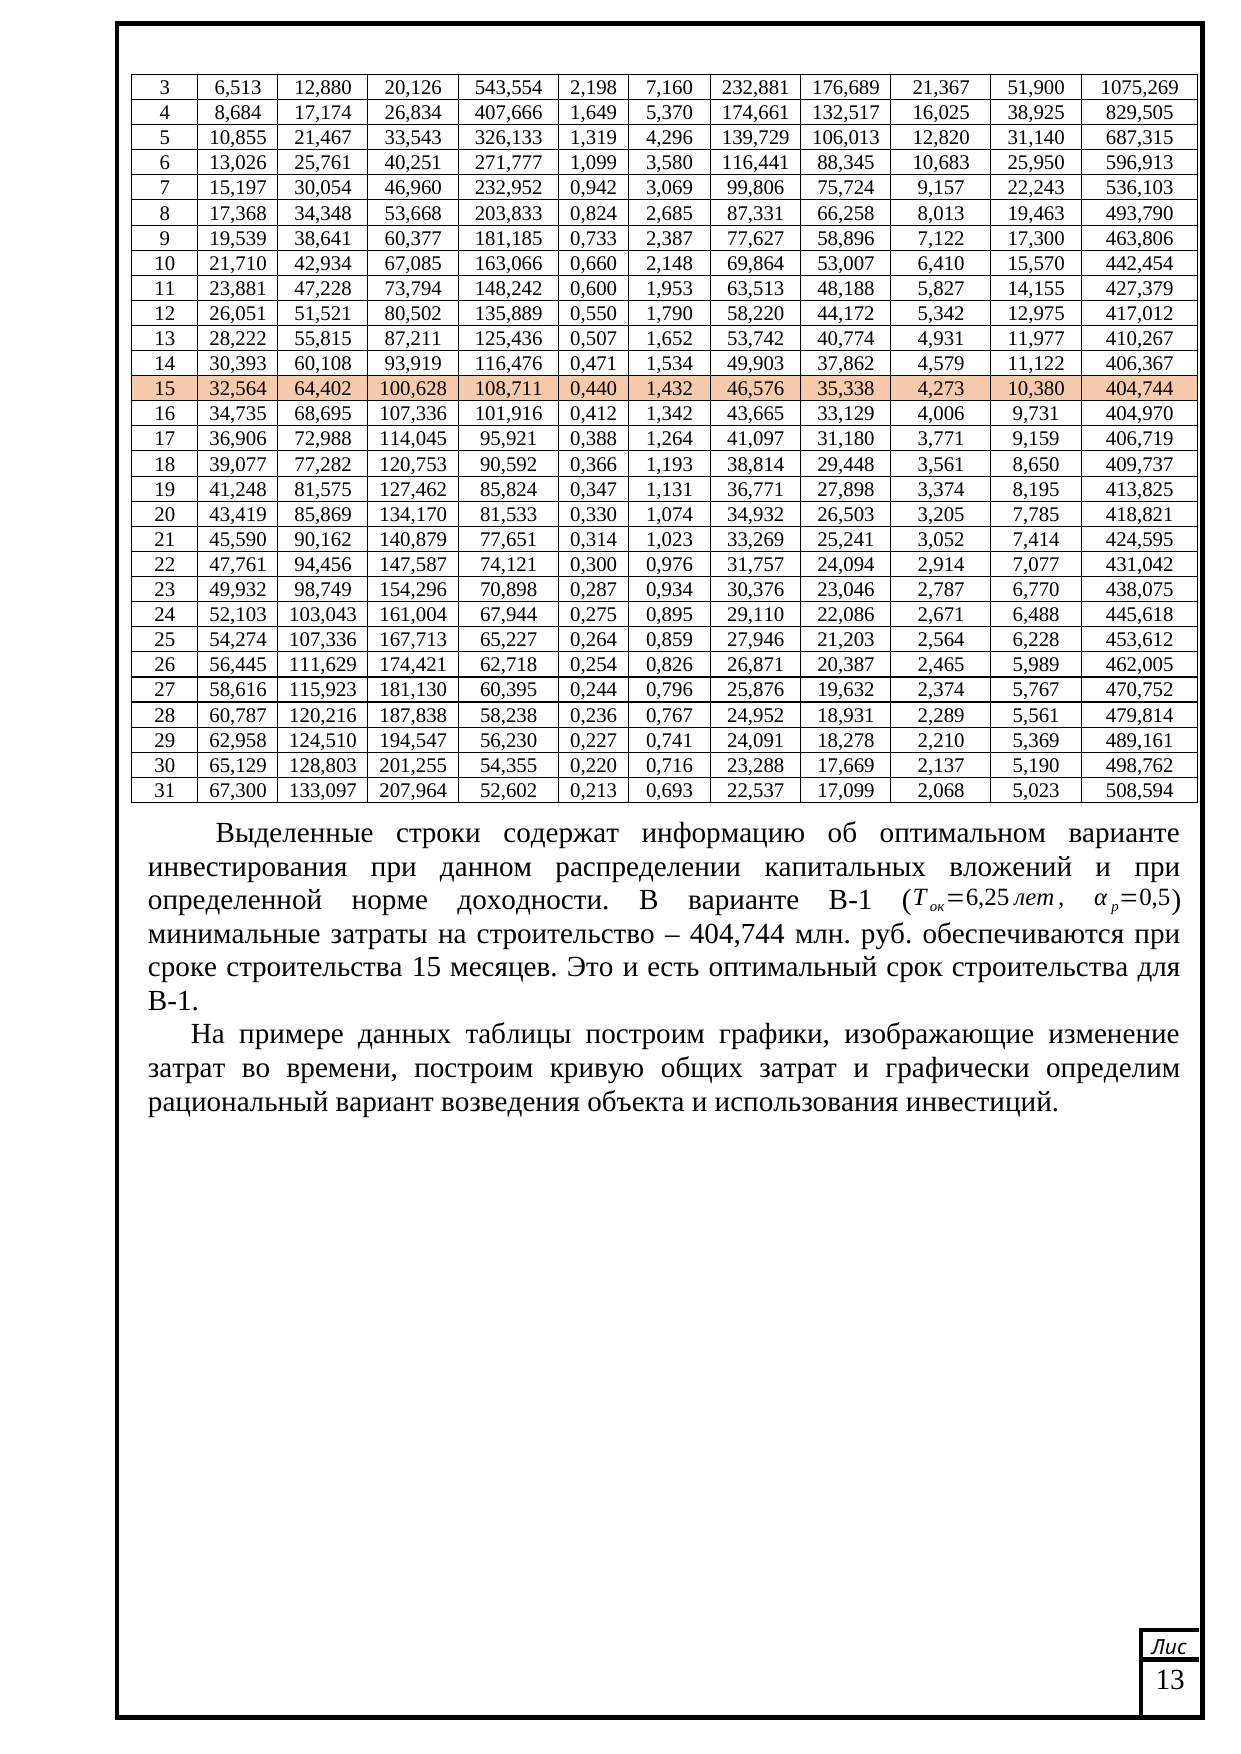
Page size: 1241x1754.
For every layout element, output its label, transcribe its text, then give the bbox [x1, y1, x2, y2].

table_cell 24,094 [801, 552, 890, 576]
table_cell 25,761 [278, 150, 367, 174]
table_cell 181,185 [459, 226, 558, 249]
table_cell 62,718 [459, 652, 558, 676]
table_cell 25,241 [801, 527, 890, 551]
table_cell 2,671 [891, 602, 990, 626]
table_cell 7,122 [891, 226, 990, 249]
table_cell 161,004 [368, 602, 458, 626]
table_cell 116,476 [459, 351, 558, 375]
table_cell 30,393 [198, 351, 277, 375]
table_cell 77,282 [278, 451, 367, 476]
table_cell 108,711 [459, 376, 558, 400]
table_cell 33,543 [368, 125, 458, 149]
table_cell 7,160 [629, 75, 710, 99]
table_cell 58,896 [801, 226, 890, 249]
table_cell 93,919 [368, 351, 458, 375]
table_cell 2,198 [559, 75, 628, 99]
table_cell 18,931 [801, 703, 890, 727]
table_cell 60,377 [368, 226, 458, 249]
table_cell 20,387 [801, 652, 890, 676]
table_cell 9,159 [991, 426, 1081, 450]
table_cell 107,336 [368, 401, 458, 425]
table_cell 21,710 [198, 251, 277, 275]
table_cell 23,288 [711, 753, 800, 777]
table_cell 48,188 [801, 276, 890, 300]
table_cell 41,097 [711, 426, 800, 450]
table_cell 2,210 [891, 728, 990, 752]
table_cell 75,724 [801, 175, 890, 199]
table_cell 493,790 [1082, 200, 1197, 224]
table_cell 37,862 [801, 351, 890, 375]
table_cell 77,627 [711, 226, 800, 249]
table_cell 66,258 [801, 200, 890, 224]
table_cell 2,137 [891, 753, 990, 777]
table_cell 20 [132, 502, 197, 526]
table_cell 154,296 [368, 577, 458, 601]
table_cell 6,488 [991, 602, 1081, 626]
table_cell 7,785 [991, 502, 1081, 526]
table_cell 11,122 [991, 351, 1081, 375]
table_cell 52,602 [459, 778, 558, 802]
table_cell 24,091 [711, 728, 800, 752]
table_cell 271,777 [459, 150, 558, 174]
table_cell 0,227 [559, 728, 628, 752]
table_cell 47,761 [198, 552, 277, 576]
table_cell 479,814 [1082, 703, 1197, 727]
table_cell 0,507 [559, 326, 628, 350]
table_cell 6,228 [991, 627, 1081, 651]
table_cell 0,275 [559, 602, 628, 626]
table_cell 8,650 [991, 451, 1081, 476]
table_cell 2,685 [629, 200, 710, 224]
table_cell 135,889 [459, 301, 558, 325]
table_cell 1,074 [629, 502, 710, 526]
table_cell 232,881 [711, 75, 800, 99]
table_cell 16 [132, 401, 197, 425]
table_cell 442,454 [1082, 251, 1197, 275]
table_cell 5,342 [891, 301, 990, 325]
table_cell 67,944 [459, 602, 558, 626]
table_cell 106,013 [801, 125, 890, 149]
table_cell 203,833 [459, 200, 558, 224]
table_cell 207,964 [368, 778, 458, 802]
table_cell 427,379 [1082, 276, 1197, 300]
table_cell 14 [132, 351, 197, 375]
table_cell 134,170 [368, 502, 458, 526]
table_cell 116,441 [711, 150, 800, 174]
table_cell 174,421 [368, 652, 458, 676]
table_cell 22,537 [711, 778, 800, 802]
table_cell 31,180 [801, 426, 890, 450]
table_cell 167,713 [368, 627, 458, 651]
table_cell 26,051 [198, 301, 277, 325]
table_cell 5,370 [629, 100, 710, 124]
table_cell 5,561 [991, 703, 1081, 727]
table_cell 147,587 [368, 552, 458, 576]
table_cell 81,575 [278, 477, 367, 501]
table_cell 19,539 [198, 226, 277, 249]
table_cell 42,934 [278, 251, 367, 275]
table_cell 25 [132, 627, 197, 651]
table_cell 0,220 [559, 753, 628, 777]
table_cell 120,216 [278, 703, 367, 727]
table_cell 9,731 [991, 401, 1081, 425]
table_cell 7 [132, 175, 197, 199]
table_cell 17 [132, 426, 197, 450]
table_cell 99,806 [711, 175, 800, 199]
table_cell 489,161 [1082, 728, 1197, 752]
table_cell 103,043 [278, 602, 367, 626]
table_cell 17,099 [801, 778, 890, 802]
table_cell 33,269 [711, 527, 800, 551]
table_cell 0,942 [559, 175, 628, 199]
table_cell 2,564 [891, 627, 990, 651]
table_cell 33,129 [801, 401, 890, 425]
table_cell 5,190 [991, 753, 1081, 777]
table_cell 2,787 [891, 577, 990, 601]
table_cell 114,045 [368, 426, 458, 450]
table_cell 100,628 [368, 376, 458, 400]
table_cell 4 [132, 100, 197, 124]
table_cell 7,077 [991, 552, 1081, 576]
table_cell 0,796 [629, 678, 710, 701]
table_cell 410,267 [1082, 326, 1197, 350]
table_cell 0,733 [559, 226, 628, 249]
table_cell 127,462 [368, 477, 458, 501]
table_cell 413,825 [1082, 477, 1197, 501]
table_cell 23 [132, 577, 197, 601]
table_cell 0,300 [559, 552, 628, 576]
table_cell 28,222 [198, 326, 277, 350]
table_cell 26 [132, 652, 197, 676]
table_cell 38,814 [711, 451, 800, 476]
table_cell 17,174 [278, 100, 367, 124]
table_cell 543,554 [459, 75, 558, 99]
table_cell 19,463 [991, 200, 1081, 224]
table_cell 13,026 [198, 150, 277, 174]
table_cell 687,315 [1082, 125, 1197, 149]
table_cell 65,227 [459, 627, 558, 651]
table_cell 404,970 [1082, 401, 1197, 425]
table_cell 29 [132, 728, 197, 752]
table_cell 139,729 [711, 125, 800, 149]
table_cell 2,374 [891, 678, 990, 701]
table_cell 596,913 [1082, 150, 1197, 174]
table_cell 4,273 [891, 376, 990, 400]
table_cell 30,054 [278, 175, 367, 199]
table_cell 1,099 [559, 150, 628, 174]
table_cell 54,355 [459, 753, 558, 777]
table_cell 1075,269 [1082, 75, 1197, 99]
table_cell 30 [132, 753, 197, 777]
table_cell 38,641 [278, 226, 367, 249]
text Выделенные строки содержат информацию об оптимальном варианте инвестирования при данном распределении капитальных вложений и при определенной норме доходности. В варианте В-1 ( ) минимальные затраты на строительство – 404,744 млн. руб. обеспечиваются при сроке строительства 15 месяцев. Это и есть оптимальный срок строительства для В-1. [148, 815, 1181, 1017]
table_cell 508,594 [1082, 778, 1197, 802]
table_cell 409,737 [1082, 451, 1197, 476]
table_cell 29,110 [711, 602, 800, 626]
table_cell 28 [132, 703, 197, 727]
table_cell 407,666 [459, 100, 558, 124]
table_cell 25,876 [711, 678, 800, 701]
table_cell 0,366 [559, 451, 628, 476]
table_cell 26,871 [711, 652, 800, 676]
table_cell 69,864 [711, 251, 800, 275]
table_cell 25,950 [991, 150, 1081, 174]
table_cell 12,820 [891, 125, 990, 149]
table_cell 56,230 [459, 728, 558, 752]
table_cell 120,753 [368, 451, 458, 476]
table_cell 21 [132, 527, 197, 551]
table_cell 453,612 [1082, 627, 1197, 651]
table_cell 18 [132, 451, 197, 476]
table_cell 1,649 [559, 100, 628, 124]
table_cell 10 [132, 251, 197, 275]
table_cell 70,898 [459, 577, 558, 601]
table_cell 326,133 [459, 125, 558, 149]
table_cell 73,794 [368, 276, 458, 300]
table_cell 21,203 [801, 627, 890, 651]
table_cell 163,066 [459, 251, 558, 275]
table_cell 58,616 [198, 678, 277, 701]
table_cell 5,827 [891, 276, 990, 300]
table_cell 140,879 [368, 527, 458, 551]
table_cell 1,131 [629, 477, 710, 501]
table_cell 43,419 [198, 502, 277, 526]
table_cell 90,592 [459, 451, 558, 476]
table_cell 31,757 [711, 552, 800, 576]
table_cell 22 [132, 552, 197, 576]
table_cell 107,336 [278, 627, 367, 651]
table_cell 1,953 [629, 276, 710, 300]
table_cell 27 [132, 678, 197, 701]
table_cell 417,012 [1082, 301, 1197, 325]
table_cell 2,289 [891, 703, 990, 727]
table_cell 87,211 [368, 326, 458, 350]
table_cell 5,369 [991, 728, 1081, 752]
table_cell 8,195 [991, 477, 1081, 501]
table_cell 10,683 [891, 150, 990, 174]
table_cell 21,367 [891, 75, 990, 99]
table_cell 94,456 [278, 552, 367, 576]
table_cell 67,085 [368, 251, 458, 275]
table_cell 115,923 [278, 678, 367, 701]
table_cell 0,716 [629, 753, 710, 777]
table_cell 58,220 [711, 301, 800, 325]
table_cell 470,752 [1082, 678, 1197, 701]
table_cell 81,533 [459, 502, 558, 526]
table_cell 0,244 [559, 678, 628, 701]
table_cell 58,238 [459, 703, 558, 727]
table_cell 65,129 [198, 753, 277, 777]
table_cell 3,205 [891, 502, 990, 526]
table_cell 34,932 [711, 502, 800, 526]
table_cell 30,376 [711, 577, 800, 601]
table_cell 0,600 [559, 276, 628, 300]
table_cell 133,097 [278, 778, 367, 802]
table_cell 3,069 [629, 175, 710, 199]
table_cell 0,264 [559, 627, 628, 651]
table_cell 24,952 [711, 703, 800, 727]
table_cell 125,436 [459, 326, 558, 350]
table_cell 98,749 [278, 577, 367, 601]
table_cell 4,296 [629, 125, 710, 149]
table_cell 74,121 [459, 552, 558, 576]
table_cell 35,338 [801, 376, 890, 400]
table_cell 201,255 [368, 753, 458, 777]
table_cell 12,880 [278, 75, 367, 99]
table_cell 4,006 [891, 401, 990, 425]
table_cell 438,075 [1082, 577, 1197, 601]
table_cell 6,770 [991, 577, 1081, 601]
table_cell 3,561 [891, 451, 990, 476]
table_cell 2,387 [629, 226, 710, 249]
table_cell 8,684 [198, 100, 277, 124]
table_cell 0,767 [629, 703, 710, 727]
table_cell 46,960 [368, 175, 458, 199]
table_cell 1,652 [629, 326, 710, 350]
table_cell 90,162 [278, 527, 367, 551]
table_cell 174,661 [711, 100, 800, 124]
table_cell 29,448 [801, 451, 890, 476]
table_cell 26,834 [368, 100, 458, 124]
table_cell 44,172 [801, 301, 890, 325]
table_cell 10,380 [991, 376, 1081, 400]
table_cell 9 [132, 226, 197, 249]
table_cell 36,771 [711, 477, 800, 501]
table_cell 41,248 [198, 477, 277, 501]
table_cell 63,513 [711, 276, 800, 300]
table_cell 0,440 [559, 376, 628, 400]
table_cell 0,471 [559, 351, 628, 375]
table_cell 17,300 [991, 226, 1081, 249]
table_cell 18,278 [801, 728, 890, 752]
table_cell 26,503 [801, 502, 890, 526]
text На примере данных таблицы построим графики, изображающие изменение затрат во времени, построим кривую общих затрат и графически определим рациональный вариант возведения объекта и использования инвестиций. [148, 1017, 1181, 1117]
table_cell 85,869 [278, 502, 367, 526]
table_cell 0,895 [629, 602, 710, 626]
table_cell 0,287 [559, 577, 628, 601]
table_cell 181,130 [368, 678, 458, 701]
table_cell 53,007 [801, 251, 890, 275]
table_cell 53,668 [368, 200, 458, 224]
table_cell 1,319 [559, 125, 628, 149]
table_cell 445,618 [1082, 602, 1197, 626]
table_cell 2,465 [891, 652, 990, 676]
table_cell 0,693 [629, 778, 710, 802]
table_cell 424,595 [1082, 527, 1197, 551]
table_cell 55,815 [278, 326, 367, 350]
table_cell 16,025 [891, 100, 990, 124]
table_cell 0,314 [559, 527, 628, 551]
table_cell 1,432 [629, 376, 710, 400]
table_cell 62,958 [198, 728, 277, 752]
table_cell 68,695 [278, 401, 367, 425]
table_cell 51,900 [991, 75, 1081, 99]
table_cell 0,824 [559, 200, 628, 224]
table_cell 6 [132, 150, 197, 174]
table_cell 17,669 [801, 753, 890, 777]
table_cell 87,331 [711, 200, 800, 224]
table_cell 12,975 [991, 301, 1081, 325]
table_cell 52,103 [198, 602, 277, 626]
table_cell 232,952 [459, 175, 558, 199]
table_cell 15 [132, 376, 197, 400]
table_cell 3,374 [891, 477, 990, 501]
table_cell 8 [132, 200, 197, 224]
table_cell 23,881 [198, 276, 277, 300]
table_cell 4,931 [891, 326, 990, 350]
table_cell 13 [132, 326, 197, 350]
table_cell 40,774 [801, 326, 890, 350]
table_cell 1,023 [629, 527, 710, 551]
table_cell 0,976 [629, 552, 710, 576]
table_cell 80,502 [368, 301, 458, 325]
table_cell 3,580 [629, 150, 710, 174]
table_cell 0,330 [559, 502, 628, 526]
table_cell 2,914 [891, 552, 990, 576]
table_cell 85,824 [459, 477, 558, 501]
table_cell 5,989 [991, 652, 1081, 676]
table_cell 17,368 [198, 200, 277, 224]
table_cell 0,934 [629, 577, 710, 601]
table_cell 8,013 [891, 200, 990, 224]
table_cell 5 [132, 125, 197, 149]
table_cell 20,126 [368, 75, 458, 99]
table_cell 2,068 [891, 778, 990, 802]
table_cell 21,467 [278, 125, 367, 149]
table_cell 9,157 [891, 175, 990, 199]
table_cell 31,140 [991, 125, 1081, 149]
table_cell 0,826 [629, 652, 710, 676]
table_cell 536,103 [1082, 175, 1197, 199]
table_cell 36,906 [198, 426, 277, 450]
table_cell 111,629 [278, 652, 367, 676]
table_cell 46,576 [711, 376, 800, 400]
table_cell 3,052 [891, 527, 990, 551]
table_cell 14,155 [991, 276, 1081, 300]
table_cell 5,767 [991, 678, 1081, 701]
table_cell 1,264 [629, 426, 710, 450]
table_cell 7,414 [991, 527, 1081, 551]
table_cell 0,859 [629, 627, 710, 651]
table_cell 39,077 [198, 451, 277, 476]
table_cell 0,741 [629, 728, 710, 752]
table_cell 19 [132, 477, 197, 501]
table_cell 148,242 [459, 276, 558, 300]
table_cell 2,148 [629, 251, 710, 275]
table_cell 40,251 [368, 150, 458, 174]
table_cell 12 [132, 301, 197, 325]
table_cell 11 [132, 276, 197, 300]
table_cell 10,855 [198, 125, 277, 149]
table_cell 43,665 [711, 401, 800, 425]
table_cell 3 [132, 75, 197, 99]
table_cell 54,274 [198, 627, 277, 651]
table_cell 15,197 [198, 175, 277, 199]
table_cell 23,046 [801, 577, 890, 601]
table_cell 67,300 [198, 778, 277, 802]
table_cell 6,410 [891, 251, 990, 275]
table_cell 406,367 [1082, 351, 1197, 375]
table_cell 194,547 [368, 728, 458, 752]
table_cell 72,988 [278, 426, 367, 450]
table_cell 132,517 [801, 100, 890, 124]
table_cell 0,254 [559, 652, 628, 676]
table_cell 829,505 [1082, 100, 1197, 124]
table_cell 1,193 [629, 451, 710, 476]
table_cell 0,236 [559, 703, 628, 727]
table_cell 31 [132, 778, 197, 802]
table_cell 34,735 [198, 401, 277, 425]
table_cell 19,632 [801, 678, 890, 701]
table_cell 498,762 [1082, 753, 1197, 777]
table_cell 22,086 [801, 602, 890, 626]
table_cell 5,023 [991, 778, 1081, 802]
table_cell 406,719 [1082, 426, 1197, 450]
table_cell 11,977 [991, 326, 1081, 350]
table_cell 0,550 [559, 301, 628, 325]
table_cell 60,787 [198, 703, 277, 727]
table_cell 49,932 [198, 577, 277, 601]
table_cell 418,821 [1082, 502, 1197, 526]
table_cell 27,898 [801, 477, 890, 501]
table_cell 22,243 [991, 175, 1081, 199]
table_cell 49,903 [711, 351, 800, 375]
table_cell 88,345 [801, 150, 890, 174]
table_cell 56,445 [198, 652, 277, 676]
table_cell 0,388 [559, 426, 628, 450]
table_cell 47,228 [278, 276, 367, 300]
table_cell 176,689 [801, 75, 890, 99]
table_cell 1,534 [629, 351, 710, 375]
table_cell 431,042 [1082, 552, 1197, 576]
table_cell 0,213 [559, 778, 628, 802]
table_cell 0,347 [559, 477, 628, 501]
table_cell 15,570 [991, 251, 1081, 275]
table_cell 77,651 [459, 527, 558, 551]
table_cell 0,412 [559, 401, 628, 425]
table_cell 27,946 [711, 627, 800, 651]
table_cell 24 [132, 602, 197, 626]
table_cell 1,790 [629, 301, 710, 325]
table_cell 60,395 [459, 678, 558, 701]
table_cell 64,402 [278, 376, 367, 400]
table_cell 463,806 [1082, 226, 1197, 249]
table_cell 101,916 [459, 401, 558, 425]
table_cell 45,590 [198, 527, 277, 551]
table_cell 6,513 [198, 75, 277, 99]
table_cell 4,579 [891, 351, 990, 375]
table_cell 34,348 [278, 200, 367, 224]
table_cell 187,838 [368, 703, 458, 727]
table_cell 51,521 [278, 301, 367, 325]
table_cell 1,342 [629, 401, 710, 425]
table_cell 38,925 [991, 100, 1081, 124]
table_cell 128,803 [278, 753, 367, 777]
table_cell 124,510 [278, 728, 367, 752]
table_cell 95,921 [459, 426, 558, 450]
table_cell 3,771 [891, 426, 990, 450]
table_cell 0,660 [559, 251, 628, 275]
table_cell 53,742 [711, 326, 800, 350]
table_cell 60,108 [278, 351, 367, 375]
table_cell 32,564 [198, 376, 277, 400]
table_cell 462,005 [1082, 652, 1197, 676]
table_cell 404,744 [1082, 376, 1197, 400]
